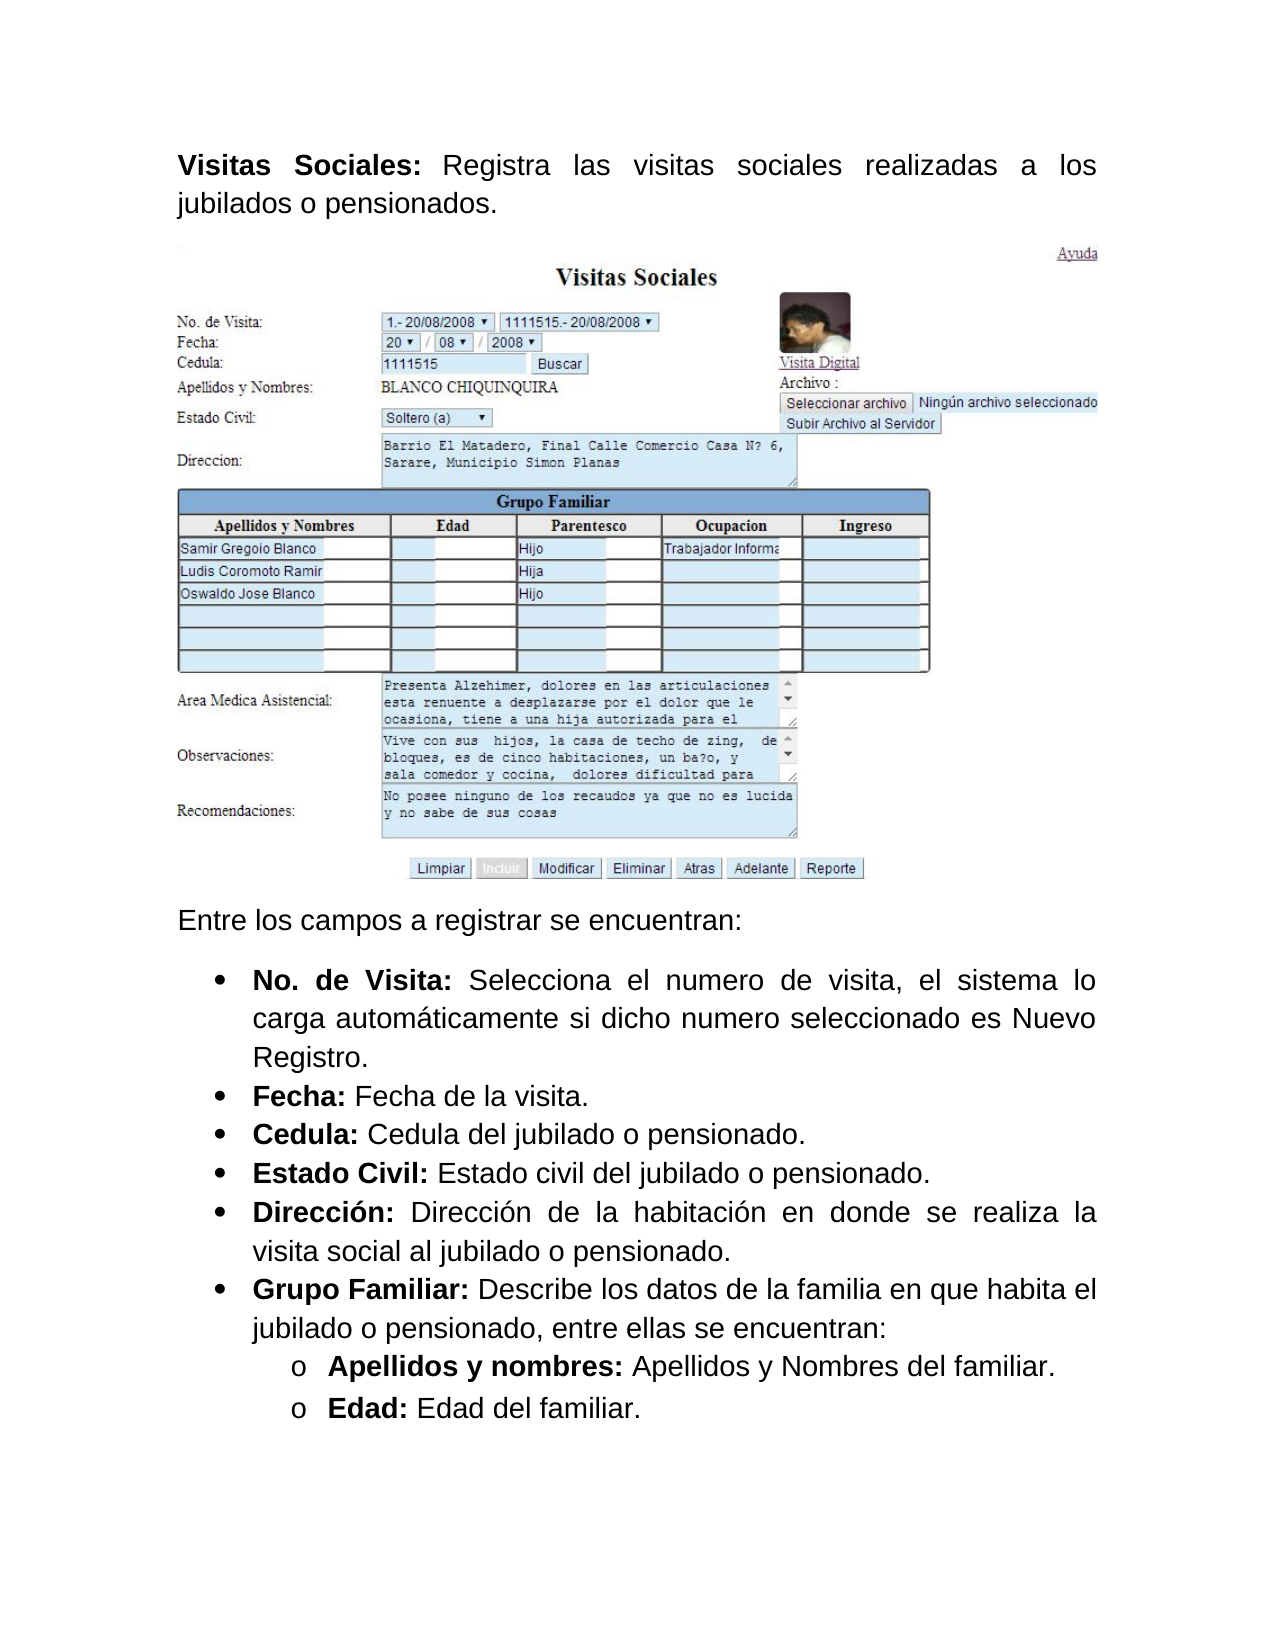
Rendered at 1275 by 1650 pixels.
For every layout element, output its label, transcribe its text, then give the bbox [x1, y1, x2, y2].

list No. de Visita: Selecciona el numero de visita, el sistema lo carga automáticamente si dicho numero seleccionado es Nuevo Registro. [215, 963, 1098, 1073]
list Cedula: Cedula del jubilado o pensionado. [215, 1117, 1098, 1151]
list Edad: Edad del familiar. [290, 1391, 1098, 1427]
text Entre los campos a registrar se encuentran: [177, 903, 1098, 937]
text Visitas Sociales: Registra las visitas sociales realizadas a los jubilados o pensionados. [177, 148, 1098, 220]
list Apellidos y nombres: Apellidos y Nombres del familiar. [290, 1349, 1098, 1386]
list Estado Civil: Estado civil del jubilado o pensionado. [215, 1156, 1098, 1190]
list Fecha: Fecha de la visita. [215, 1078, 1098, 1112]
picture [177, 245, 1098, 879]
list Dirección: Dirección de la habitación en donde se realiza la visita social al jubilado o pensionado. [215, 1195, 1098, 1267]
list Grupo Familiar: Describe los datos de la familia en que habita el jubilado o pensionado, entre ellas se encuentran: [215, 1272, 1098, 1344]
